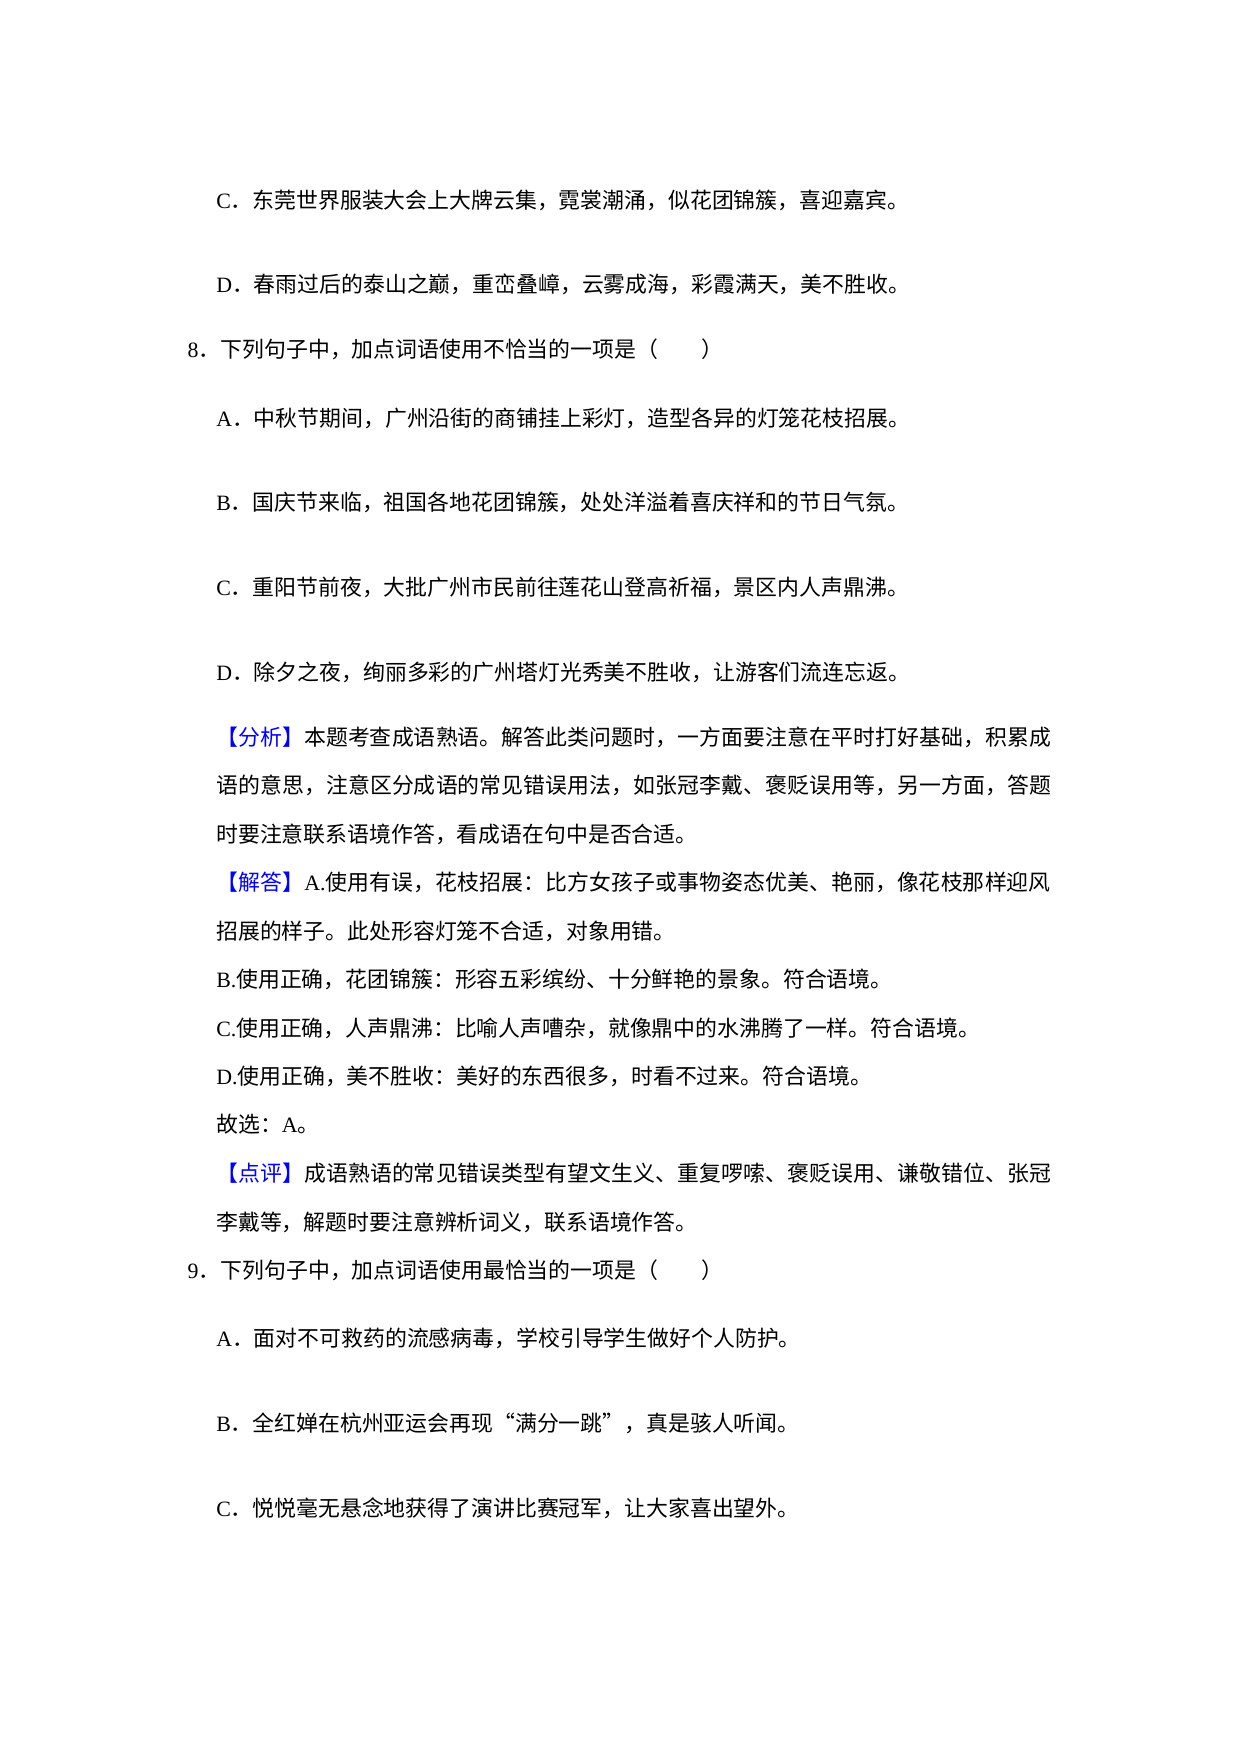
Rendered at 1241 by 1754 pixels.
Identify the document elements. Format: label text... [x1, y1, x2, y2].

text 【分析】本题考查成语熟语。解答此类问题时，一方面要注意在平时打好基础，积累成语的意思，注意区分成语的常见错误用法，如张冠李戴、褒贬误用等，另一方面，答题时要注意联系语境作答，看成语在句中是否合适。 [216, 719, 1053, 849]
text C．东莞世界服装大会上大牌云集，霓裳潮涌，似花团锦簇，喜迎嘉宾。 [187, 162, 1053, 227]
text 9．下列句子中，加点词语使用最恰当的一项是（ ） [187, 1252, 1053, 1285]
text C．悦悦毫无悬念地获得了演讲比赛冠军，让大家喜出望外。 [187, 1470, 1053, 1535]
text A．面对不可救药的流感病毒，学校引导学生做好个人防护。 [187, 1301, 1053, 1366]
text 故选：A。 [216, 1107, 1053, 1139]
text 【点评】成语熟语的常见错误类型有望文生义、重复啰嗦、褒贬误用、谦敬错位、张冠李戴等，解题时要注意辨析词义，联系语境作答。 [216, 1155, 1053, 1237]
text 【解答】A.使用有误，花枝招展：比方女孩子或事物姿态优美、艳丽，像花枝那样迎风招展的样子。此处形容灯笼不合适，对象用错。 [216, 865, 1053, 946]
text B．国庆节来临，祖国各地花团锦簇，处处洋溢着喜庆祥和的节日气氛。 [187, 465, 1053, 530]
text D．除夕之夜，绚丽多彩的广州塔灯光秀美不胜收，让游客们流连忘返。 [187, 634, 1053, 699]
text B．全红婵在杭州亚运会再现“满分一跳”，真是骇人听闻。 [187, 1386, 1053, 1451]
text D.使用正确，美不胜收：美好的东西很多，时看不过来。符合语境。 [216, 1059, 1053, 1091]
text D．春雨过后的泰山之巅，重峦叠嶂，云雾成海，彩霞满天，美不胜收。 [187, 247, 1053, 312]
text B.使用正确，花团锦簇：形容五彩缤纷、十分鲜艳的景象。符合语境。 [216, 962, 1053, 994]
text C．重阳节前夜，大批广州市民前往莲花山登高祈福，景区内人声鼎沸。 [187, 549, 1053, 614]
text C.使用正确，人声鼎沸：比喻人声嘈杂，就像鼎中的水沸腾了一样。符合语境。 [216, 1010, 1053, 1043]
text A．中秋节期间，广州沿街的商铺挂上彩灯，造型各异的灯笼花枝招展。 [187, 380, 1053, 445]
text 8．下列句子中，加点词语使用不恰当的一项是（ ） [187, 332, 1053, 364]
